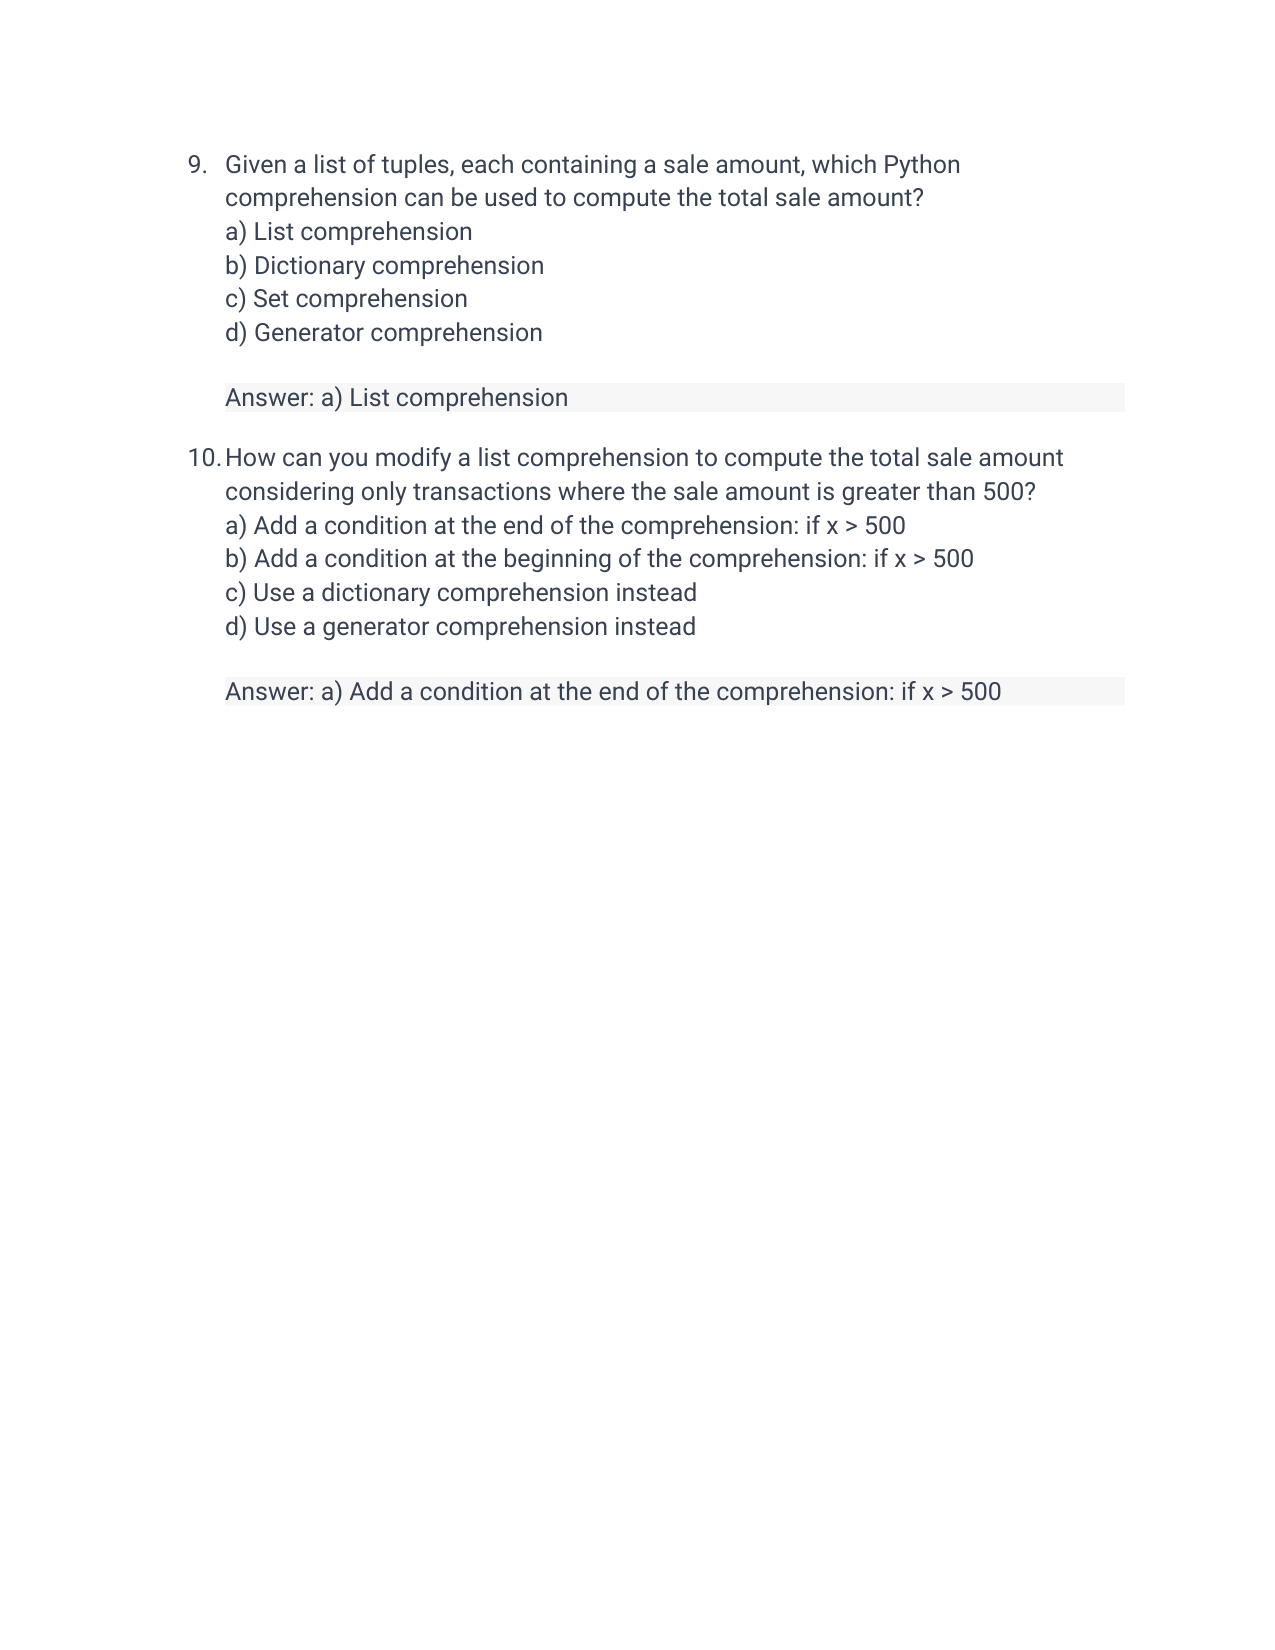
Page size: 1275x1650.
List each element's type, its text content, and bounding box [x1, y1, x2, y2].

text Answer: a) List comprehension [225, 383, 1125, 412]
text a) List comprehension [150, 217, 1125, 247]
text b) Add a condition at the beginning of the comprehension: if x > 500 [150, 544, 1125, 574]
text c) Use a dictionary comprehension instead [150, 578, 1125, 607]
text Answer: a) Add a condition at the end of the comprehension: if x > 500 [225, 677, 1125, 706]
list How can you modify a list comprehension to compute the total sale amount considering only transactions where the sale amount is greater than 500? [187, 444, 1125, 507]
text b) Dictionary comprehension [150, 251, 1125, 280]
text d) Use a generator comprehension instead [150, 612, 1125, 641]
text d) Generator comprehension [150, 318, 1125, 347]
list Given a list of tuples, each containing a sale amount, which Python comprehension can be used to compute the total sale amount? [187, 150, 1125, 213]
text a) Add a condition at the end of the comprehension: if x > 500 [150, 511, 1125, 540]
text c) Set comprehension [150, 284, 1125, 314]
